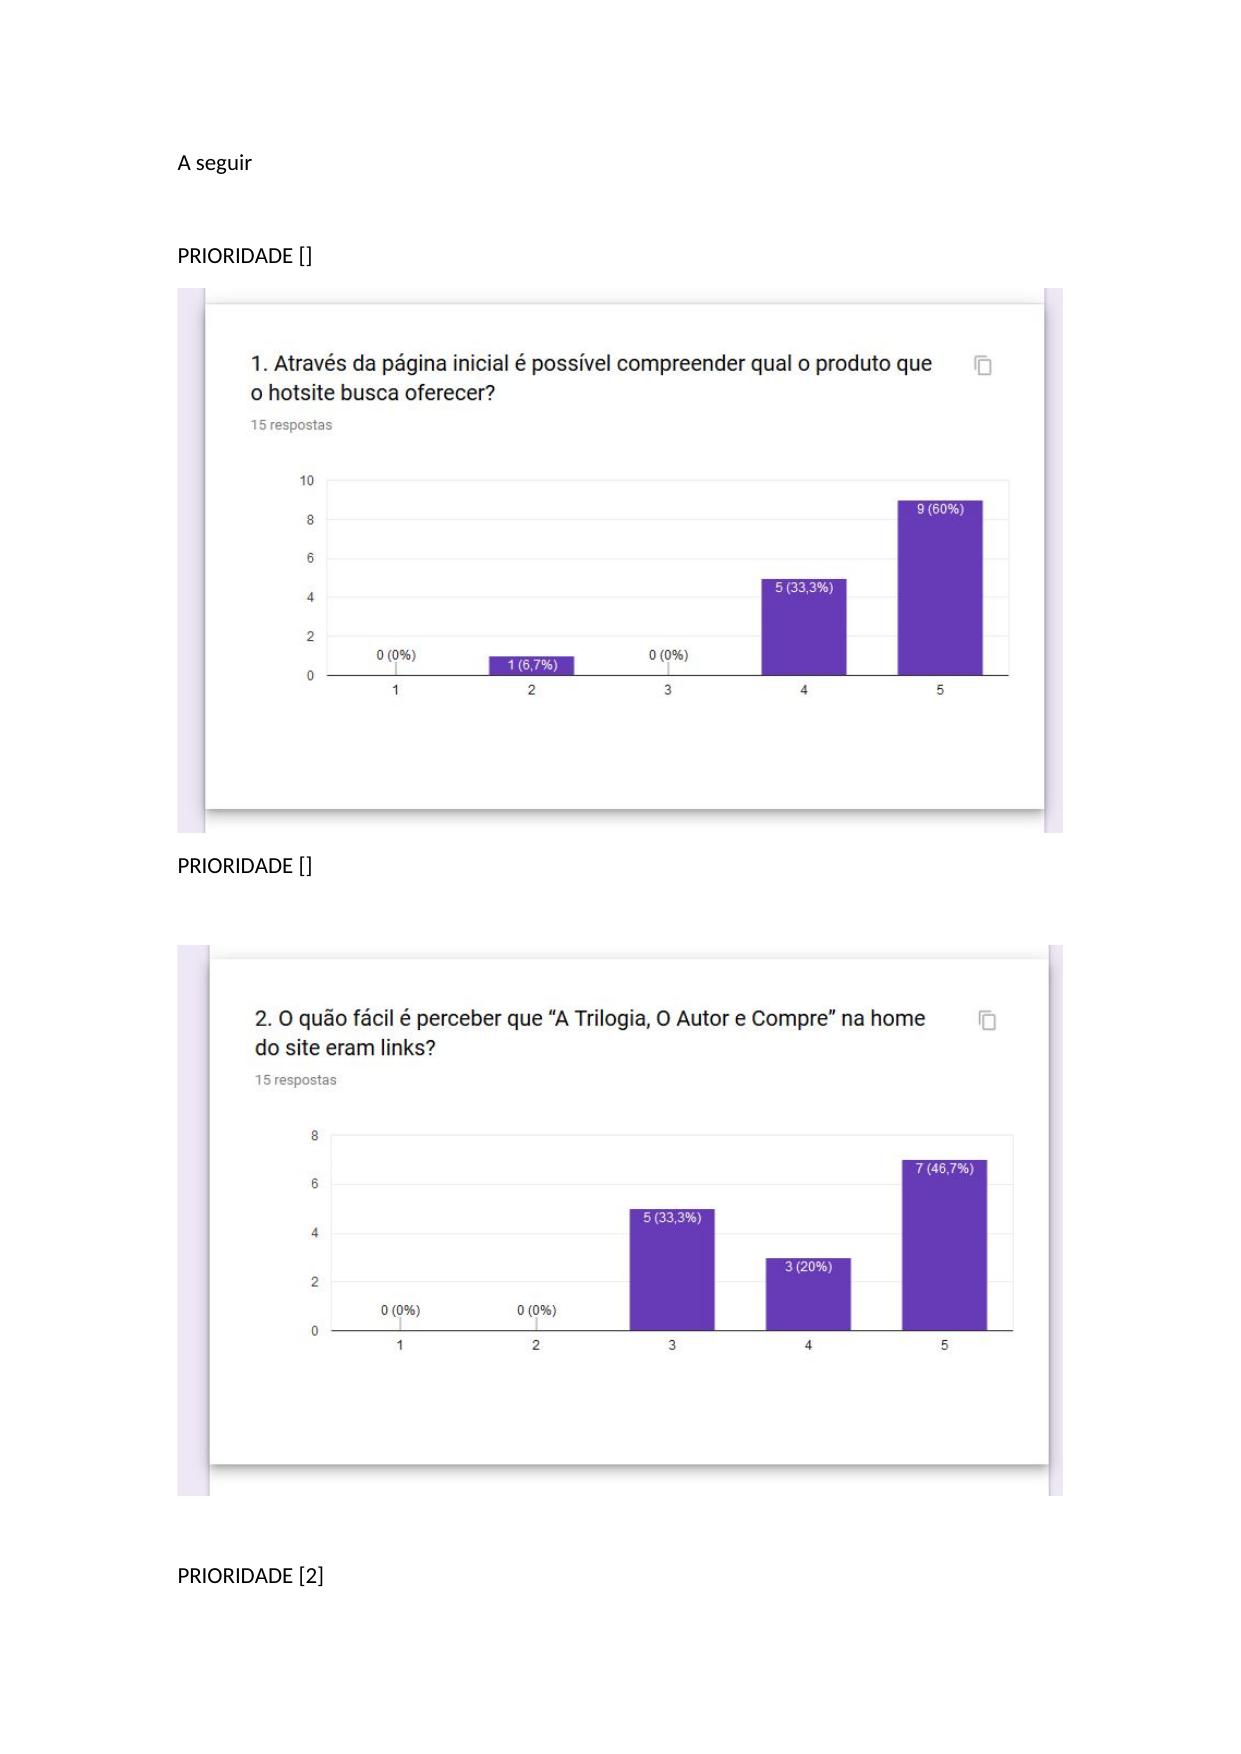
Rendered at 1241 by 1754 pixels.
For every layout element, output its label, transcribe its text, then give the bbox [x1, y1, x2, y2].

text PRIORIDADE [2] [177, 1561, 1063, 1589]
picture [177, 945, 1063, 1496]
picture [177, 288, 1063, 833]
text A seguir [177, 148, 1063, 176]
text PRIORIDADE [] [177, 851, 1063, 879]
text PRIORIDADE [] [177, 241, 1063, 269]
